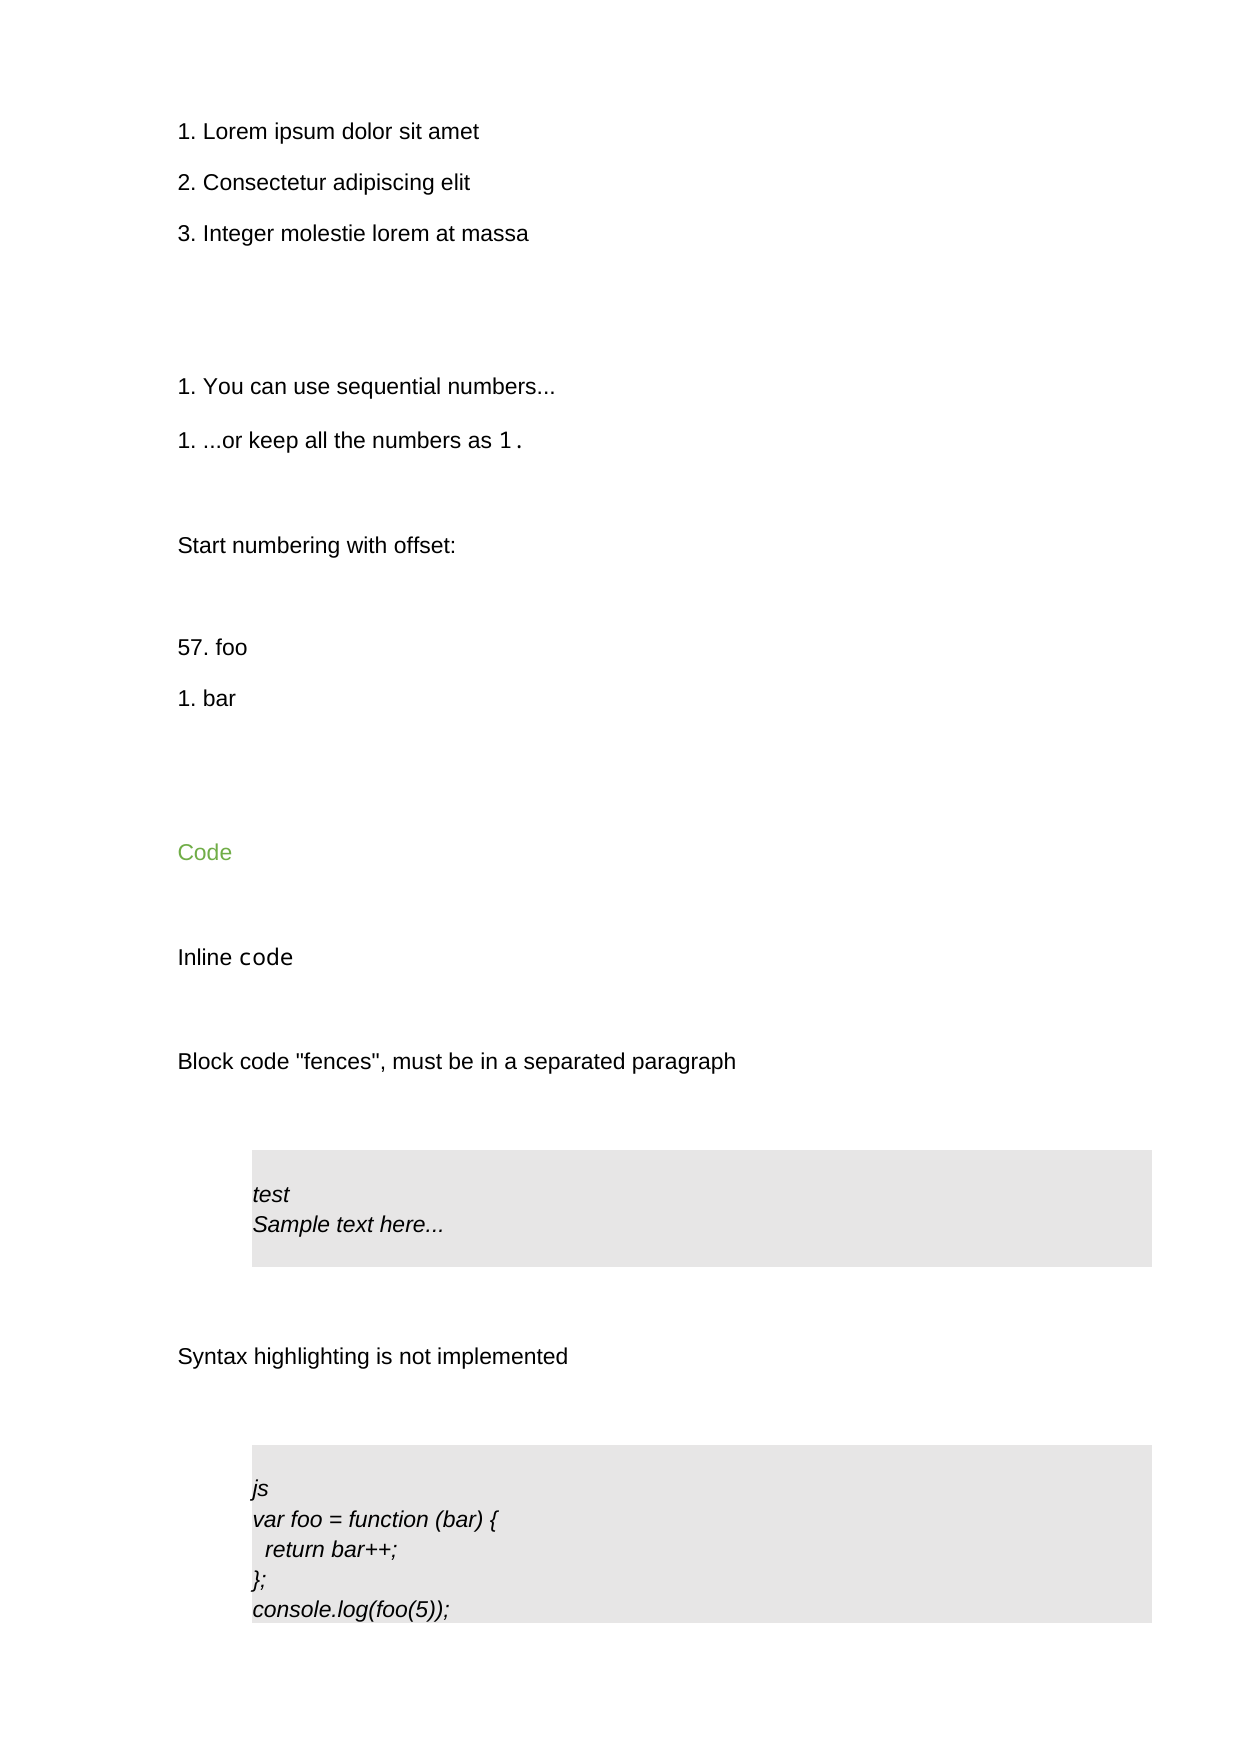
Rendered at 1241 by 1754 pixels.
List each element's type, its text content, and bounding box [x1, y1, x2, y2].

text js [252, 1475, 1152, 1502]
text Syntax highlighting is not implemented [177, 1343, 1152, 1369]
text var foo = function (bar) { [252, 1506, 1152, 1532]
text Inline code [177, 941, 1152, 972]
text 1. bar [177, 685, 1152, 712]
text console.log(foo(5)); [252, 1596, 1152, 1623]
text Block code "fences", must be in a separated paragraph [177, 1048, 1152, 1075]
text 3. Integer molestie lorem at massa [177, 220, 1152, 247]
text 1. ...or keep all the numbers as 1. [177, 424, 1152, 456]
text }; [252, 1566, 1152, 1592]
text Start numbering with offset: [177, 532, 1152, 558]
text return bar++; [252, 1536, 1152, 1562]
text Code [177, 838, 1152, 865]
text Sample text here... [252, 1211, 1152, 1237]
text 1. Lorem ipsum dolor sit amet [177, 118, 1152, 144]
text 2. Consectetur adipiscing elit [177, 169, 1152, 196]
text test [252, 1181, 1152, 1207]
text 57. foo [177, 634, 1152, 661]
text 1. You can use sequential numbers... [177, 373, 1152, 400]
